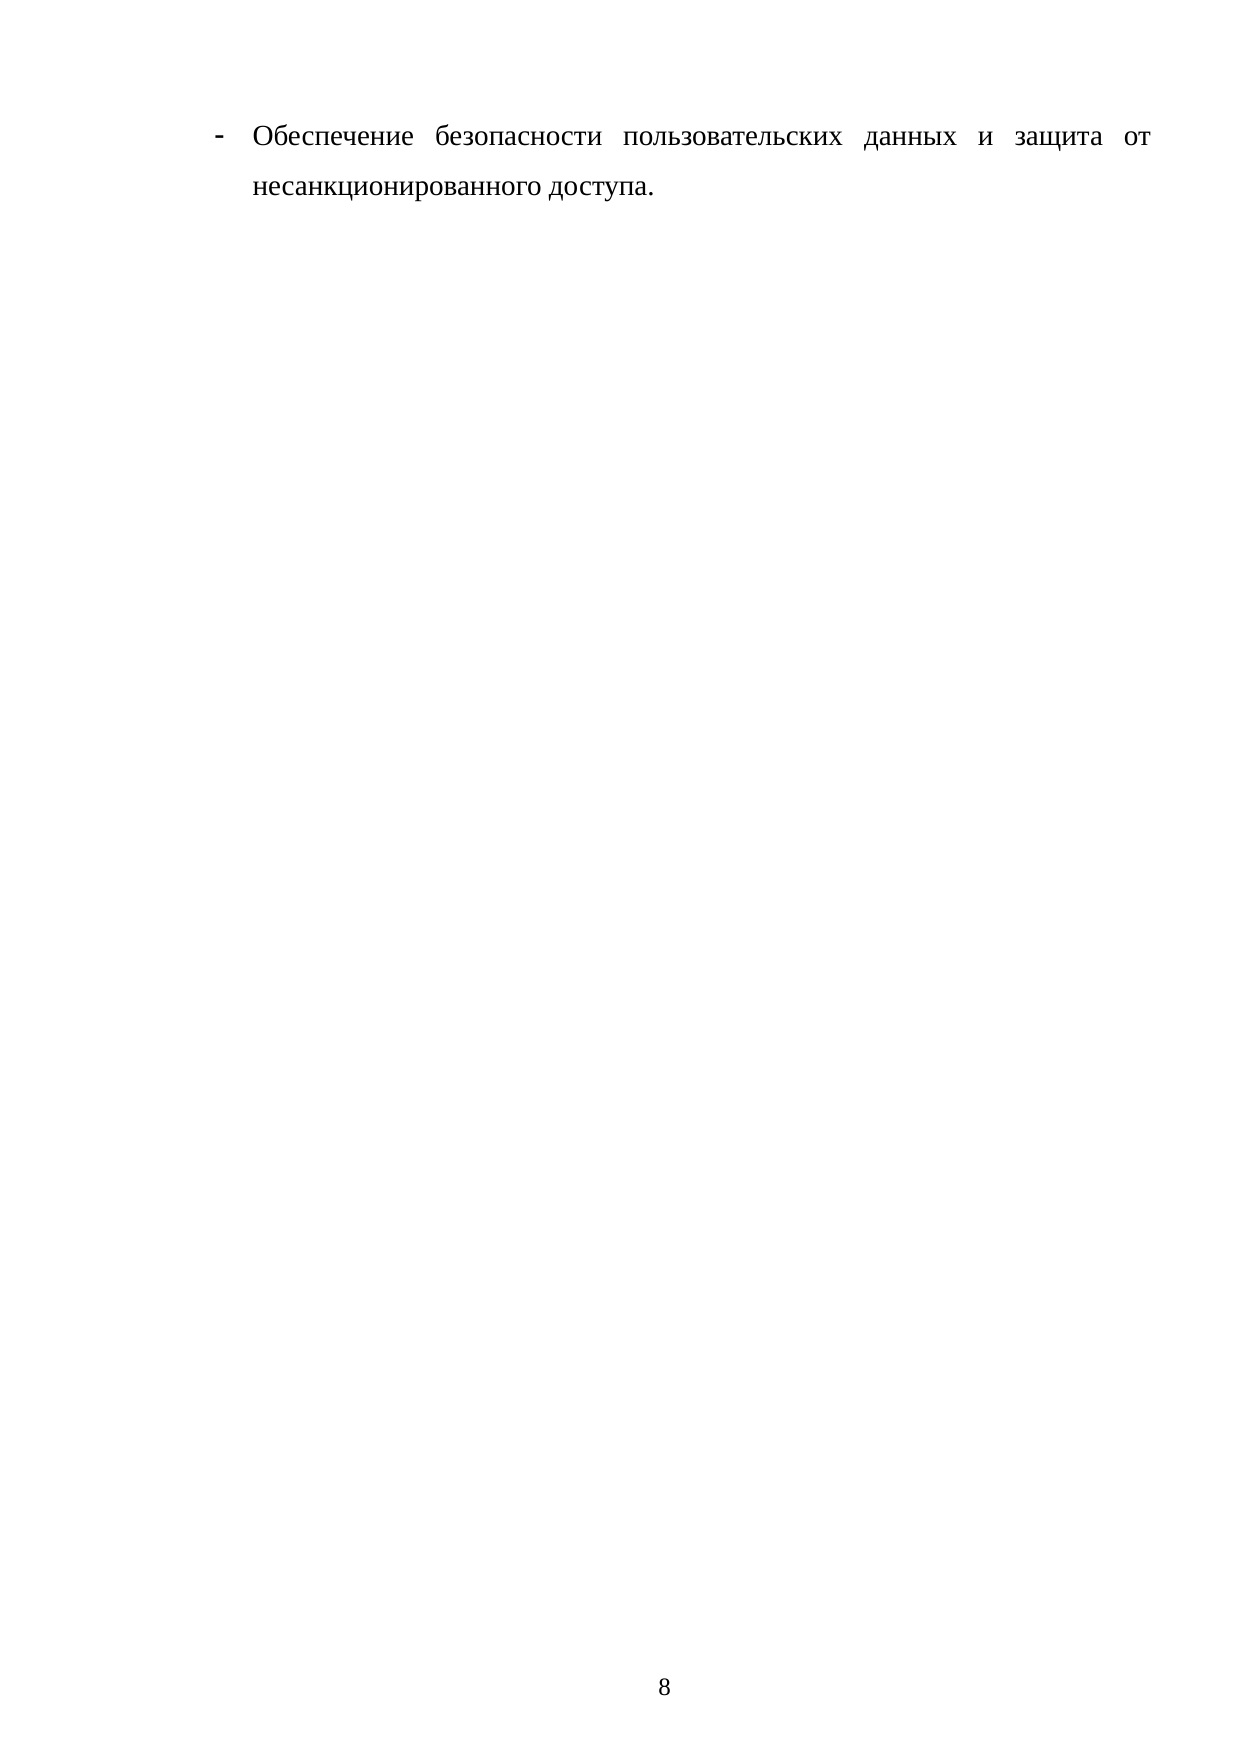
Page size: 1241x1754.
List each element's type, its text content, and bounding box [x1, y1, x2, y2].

text Обеспечение безопасности пользовательских данных и защита от несанкционированного доступа. [214, 118, 1152, 202]
